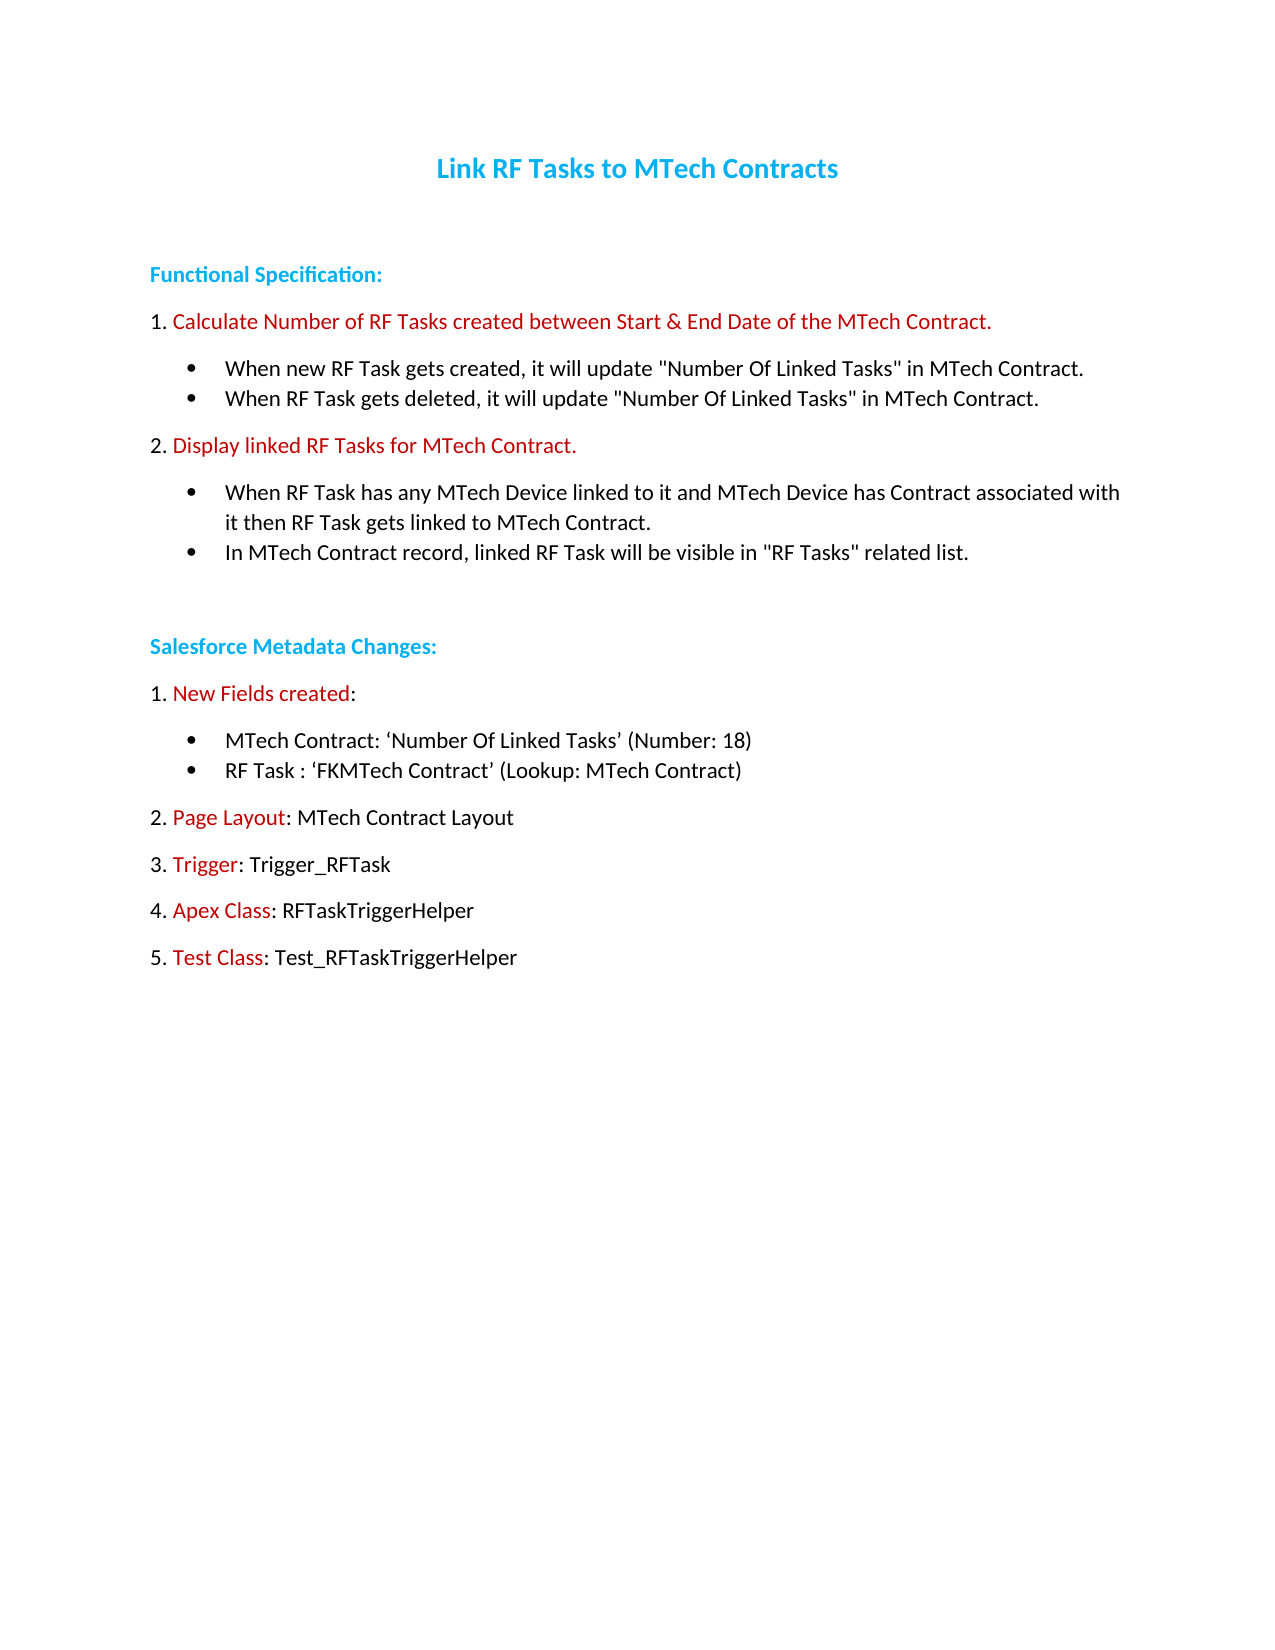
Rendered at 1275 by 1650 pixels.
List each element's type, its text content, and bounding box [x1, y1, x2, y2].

list MTech Contract: ‘Number Of Linked Tasks’ (Number: 18) [187, 726, 1125, 754]
text 2. Page Layout: MTech Contract Layout [150, 803, 1125, 831]
text 5. Test Class: Test_RFTaskTriggerHelper [150, 943, 1125, 972]
list RF Task : ‘FKMTech Contract’ (Lookup: MTech Contract) [187, 756, 1125, 784]
text Link RF Tasks to MTech Contracts [150, 150, 1125, 186]
text 1. New Fields created: [150, 679, 1125, 707]
text 4. Apex Class: RFTaskTriggerHelper [150, 897, 1125, 925]
text 1. Calculate Number of RF Tasks created between Start & End Date of the MTech Contract. [150, 307, 1125, 335]
text Functional Specification: [150, 260, 1125, 288]
list When RF Task gets deleted, it will update "Number Of Linked Tasks" in MTech Contract. [187, 384, 1125, 412]
text Salesforce Metadata Changes: [150, 632, 1125, 660]
text 2. Display linked RF Tasks for MTech Contract. [150, 431, 1125, 459]
text 3. Trigger: Trigger_RFTask [150, 850, 1125, 878]
list When new RF Task gets created, it will update "Number Of Linked Tasks" in MTech Contract. [187, 354, 1125, 382]
list When RF Task has any MTech Device linked to it and MTech Device has Contract associated with it then RF Task gets linked to MTech Contract. [187, 478, 1125, 536]
list In MTech Contract record, linked RF Task will be visible in "RF Tasks" related list. [187, 538, 1125, 566]
